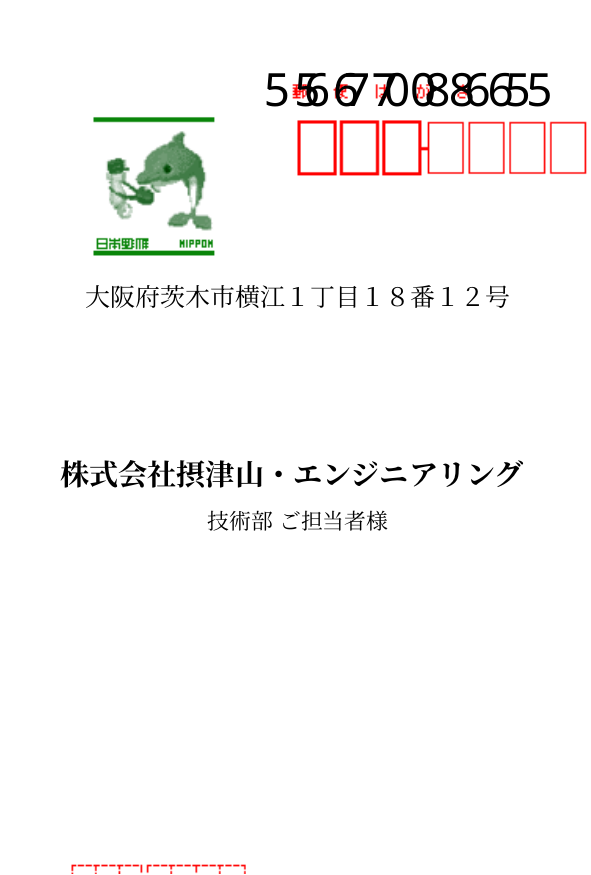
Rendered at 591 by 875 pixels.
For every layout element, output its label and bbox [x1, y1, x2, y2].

picture [53, 72, 591, 874]
